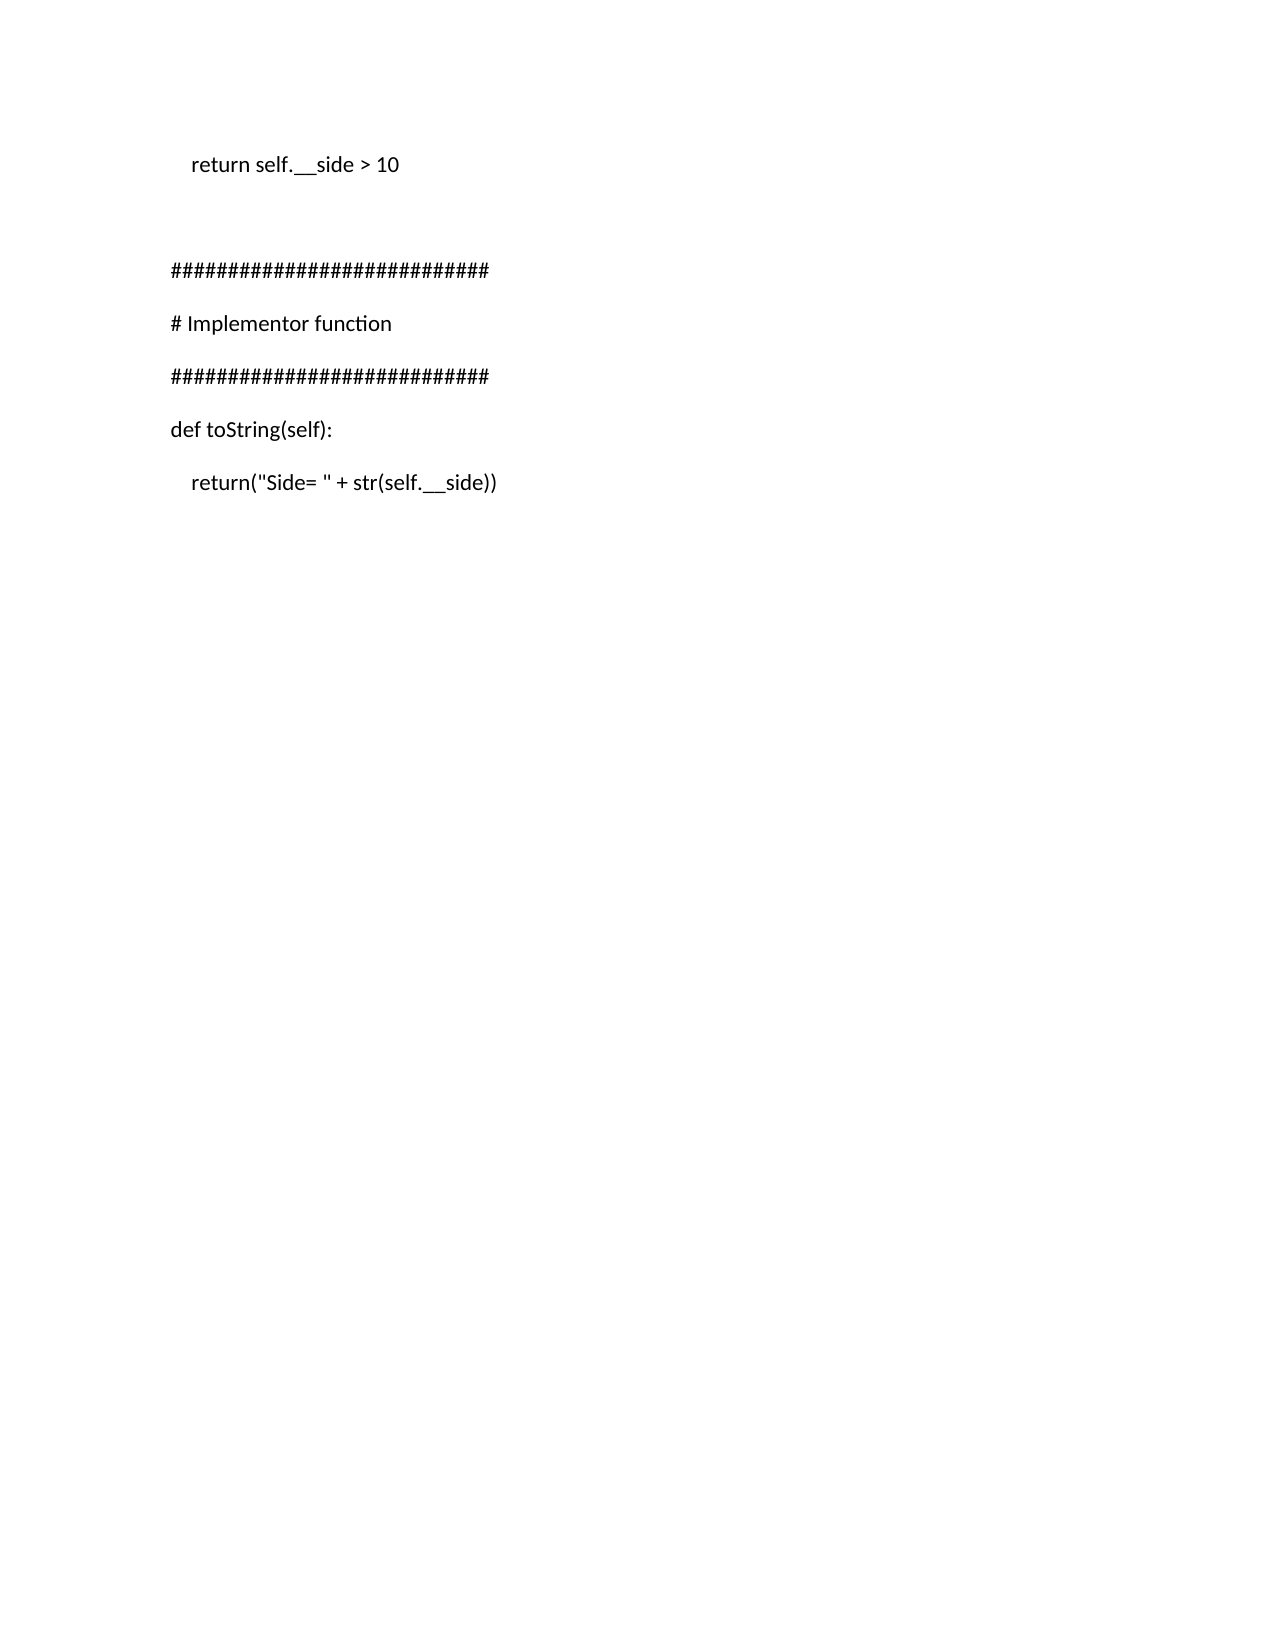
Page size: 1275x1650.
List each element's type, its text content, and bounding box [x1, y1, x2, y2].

text ############################ [150, 256, 1125, 284]
text # Implementor function [150, 309, 1125, 337]
text return("Side= " + str(self.__side)) [150, 468, 1125, 496]
text return self.__side > 10 [150, 150, 1125, 178]
text ############################ [150, 362, 1125, 390]
text def toString(self): [150, 415, 1125, 443]
